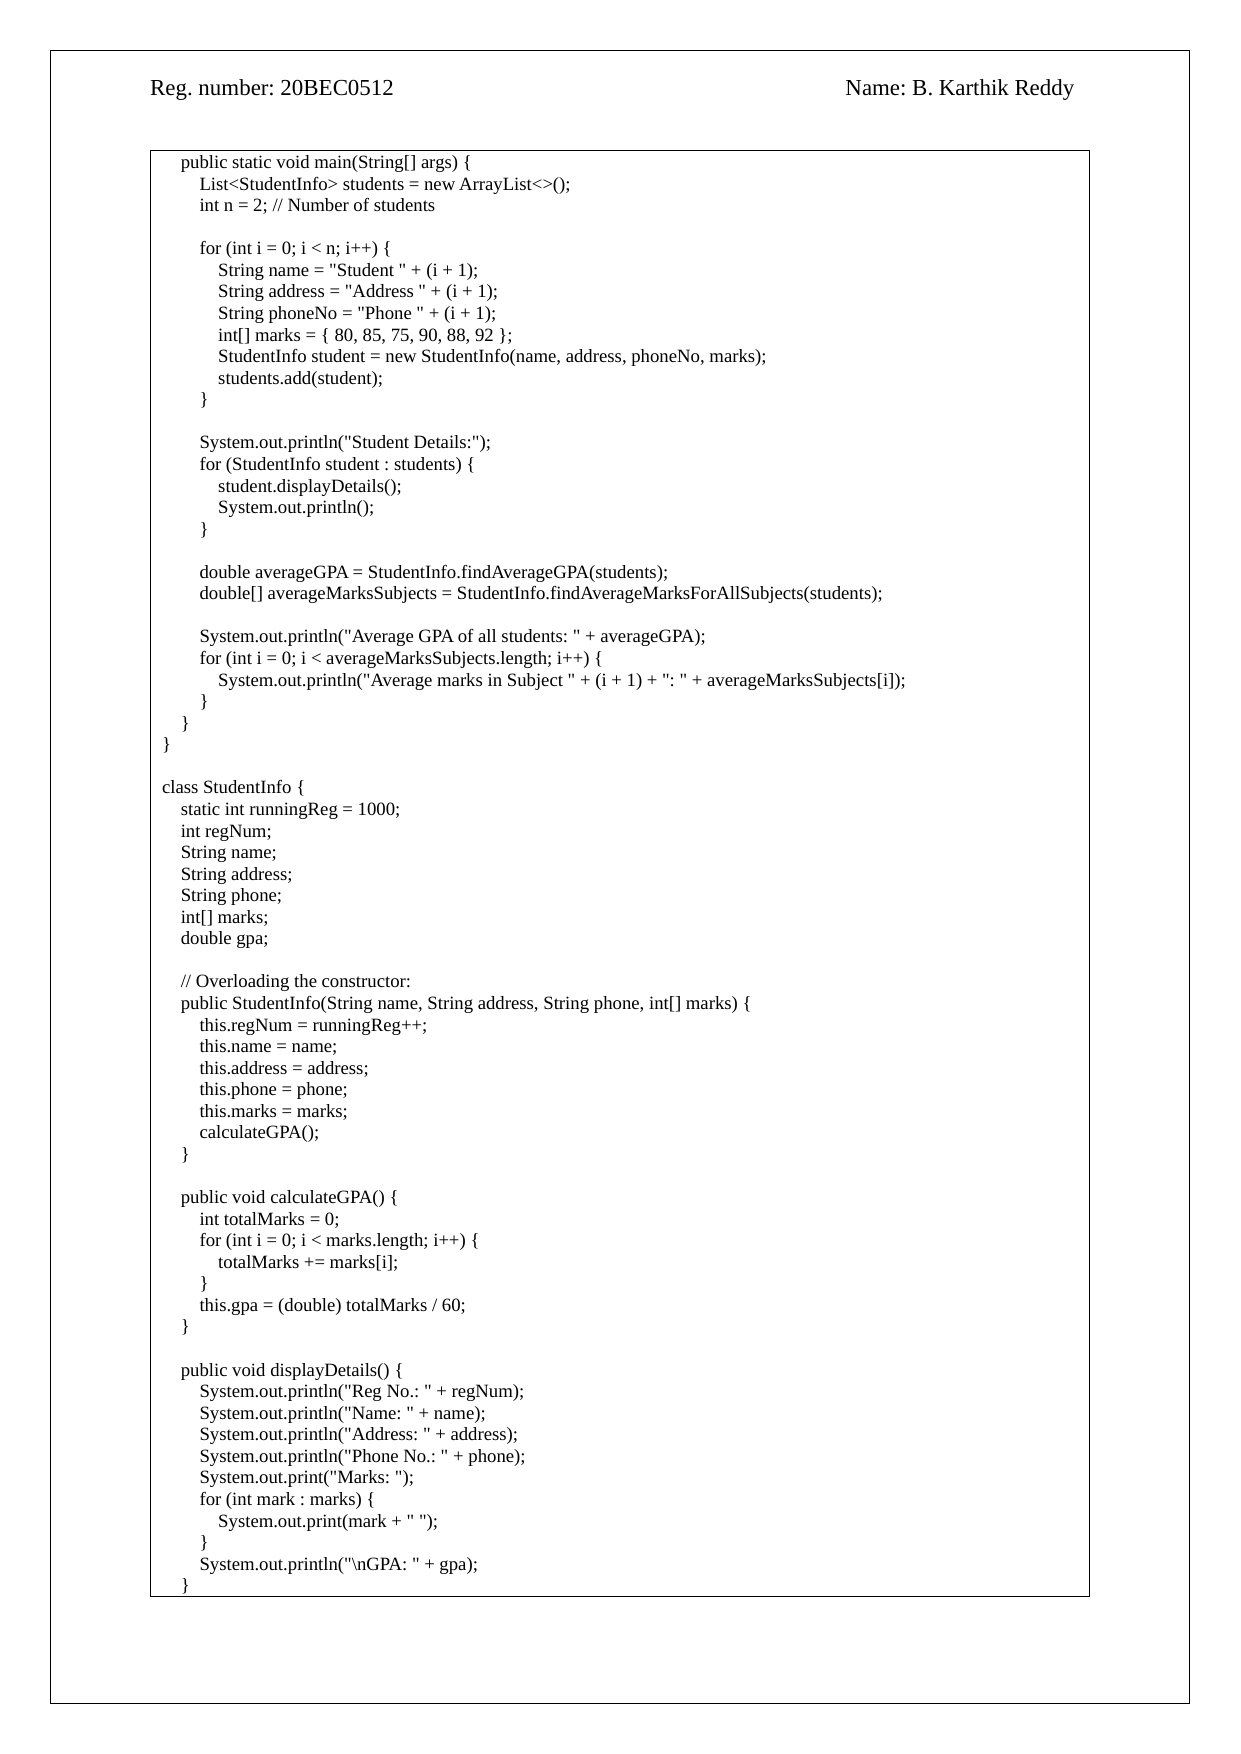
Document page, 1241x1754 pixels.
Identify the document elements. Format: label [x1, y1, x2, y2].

table_header [151, 151, 1089, 1596]
